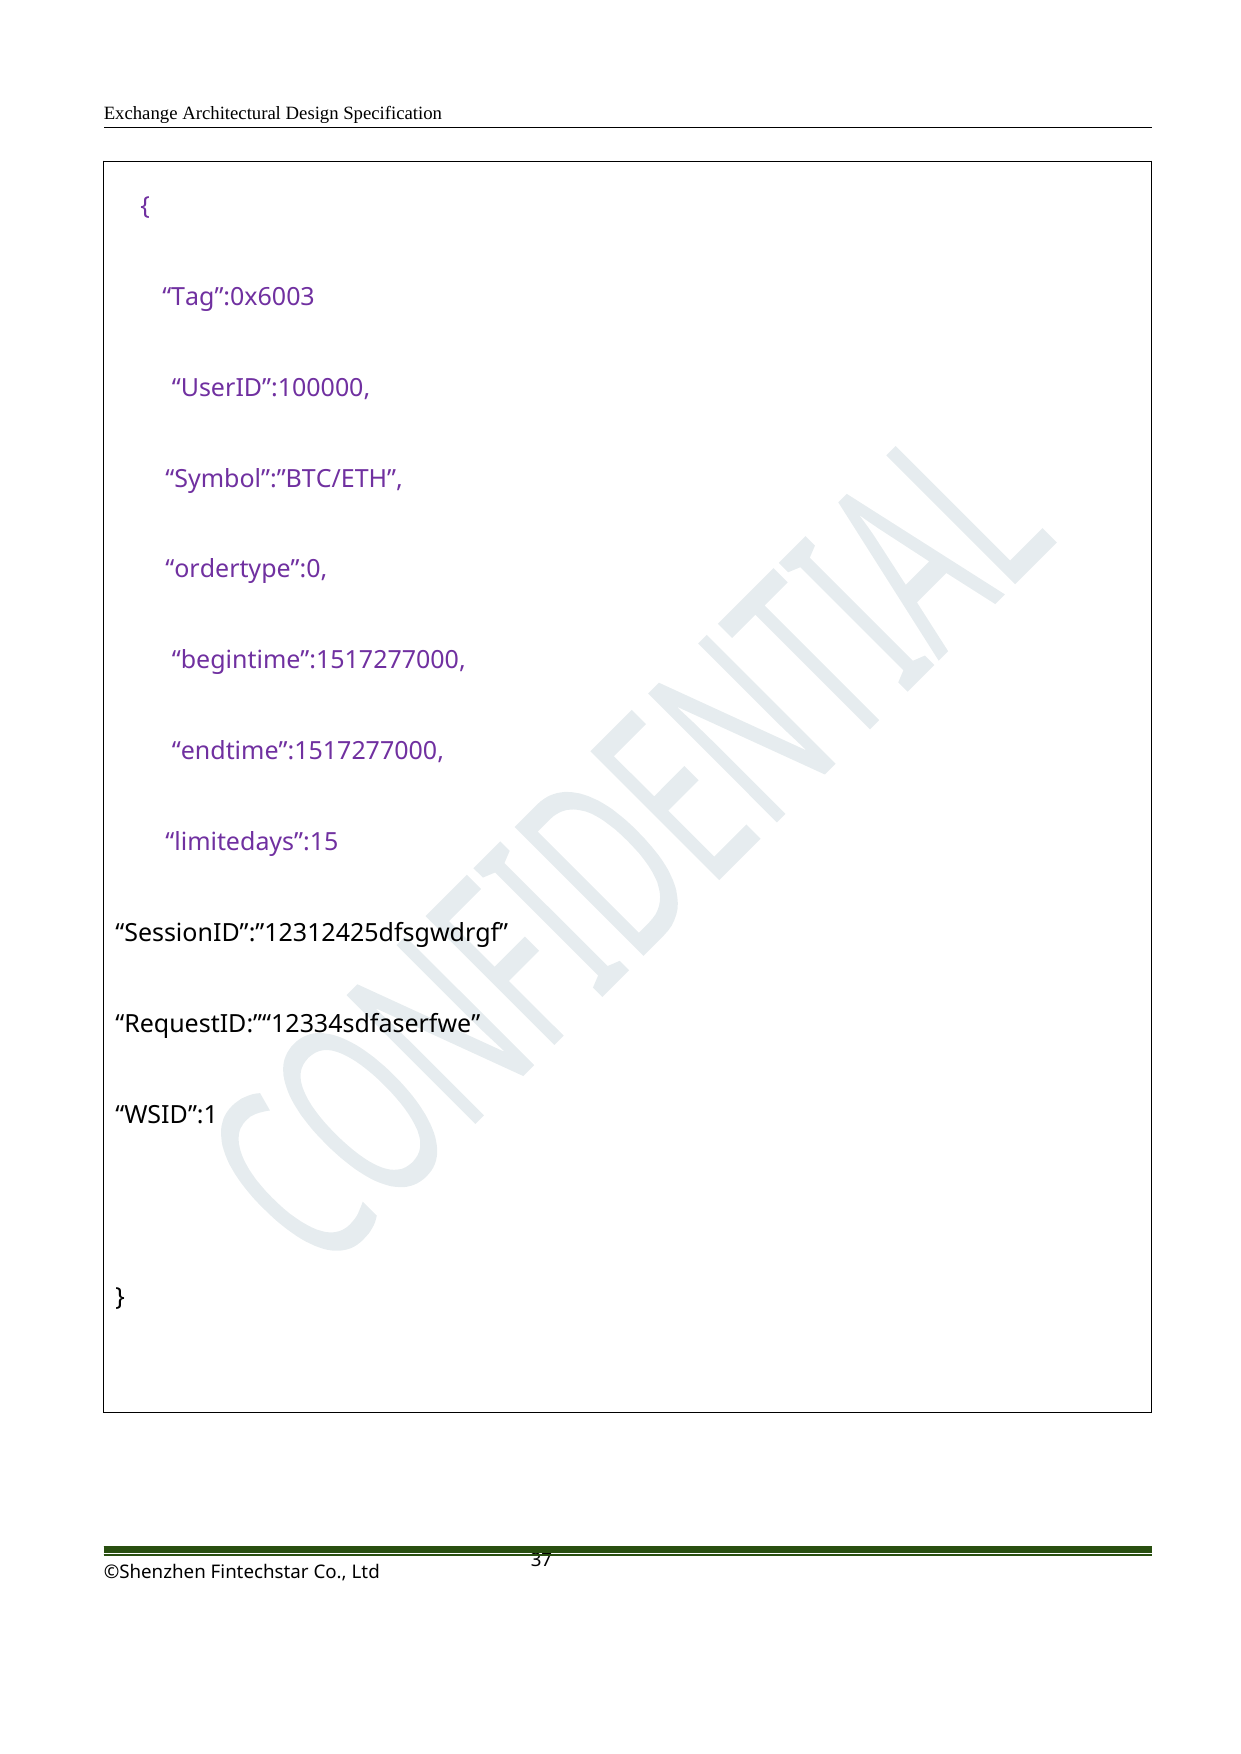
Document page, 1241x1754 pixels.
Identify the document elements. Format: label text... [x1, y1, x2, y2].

table_header { “Tag”:0x6003 “UserID”:100000, “Symbol”:”BTC/ETH”, “ordertype”:0, “begintime”:1517277000, “endtime”:1517277000, “limitedays”:15 “SessionID”:”12312425dfsgwdrgf” “RequestID:”“12334sdfaserfwe” “WSID”:1 } [104, 162, 1151, 1412]
